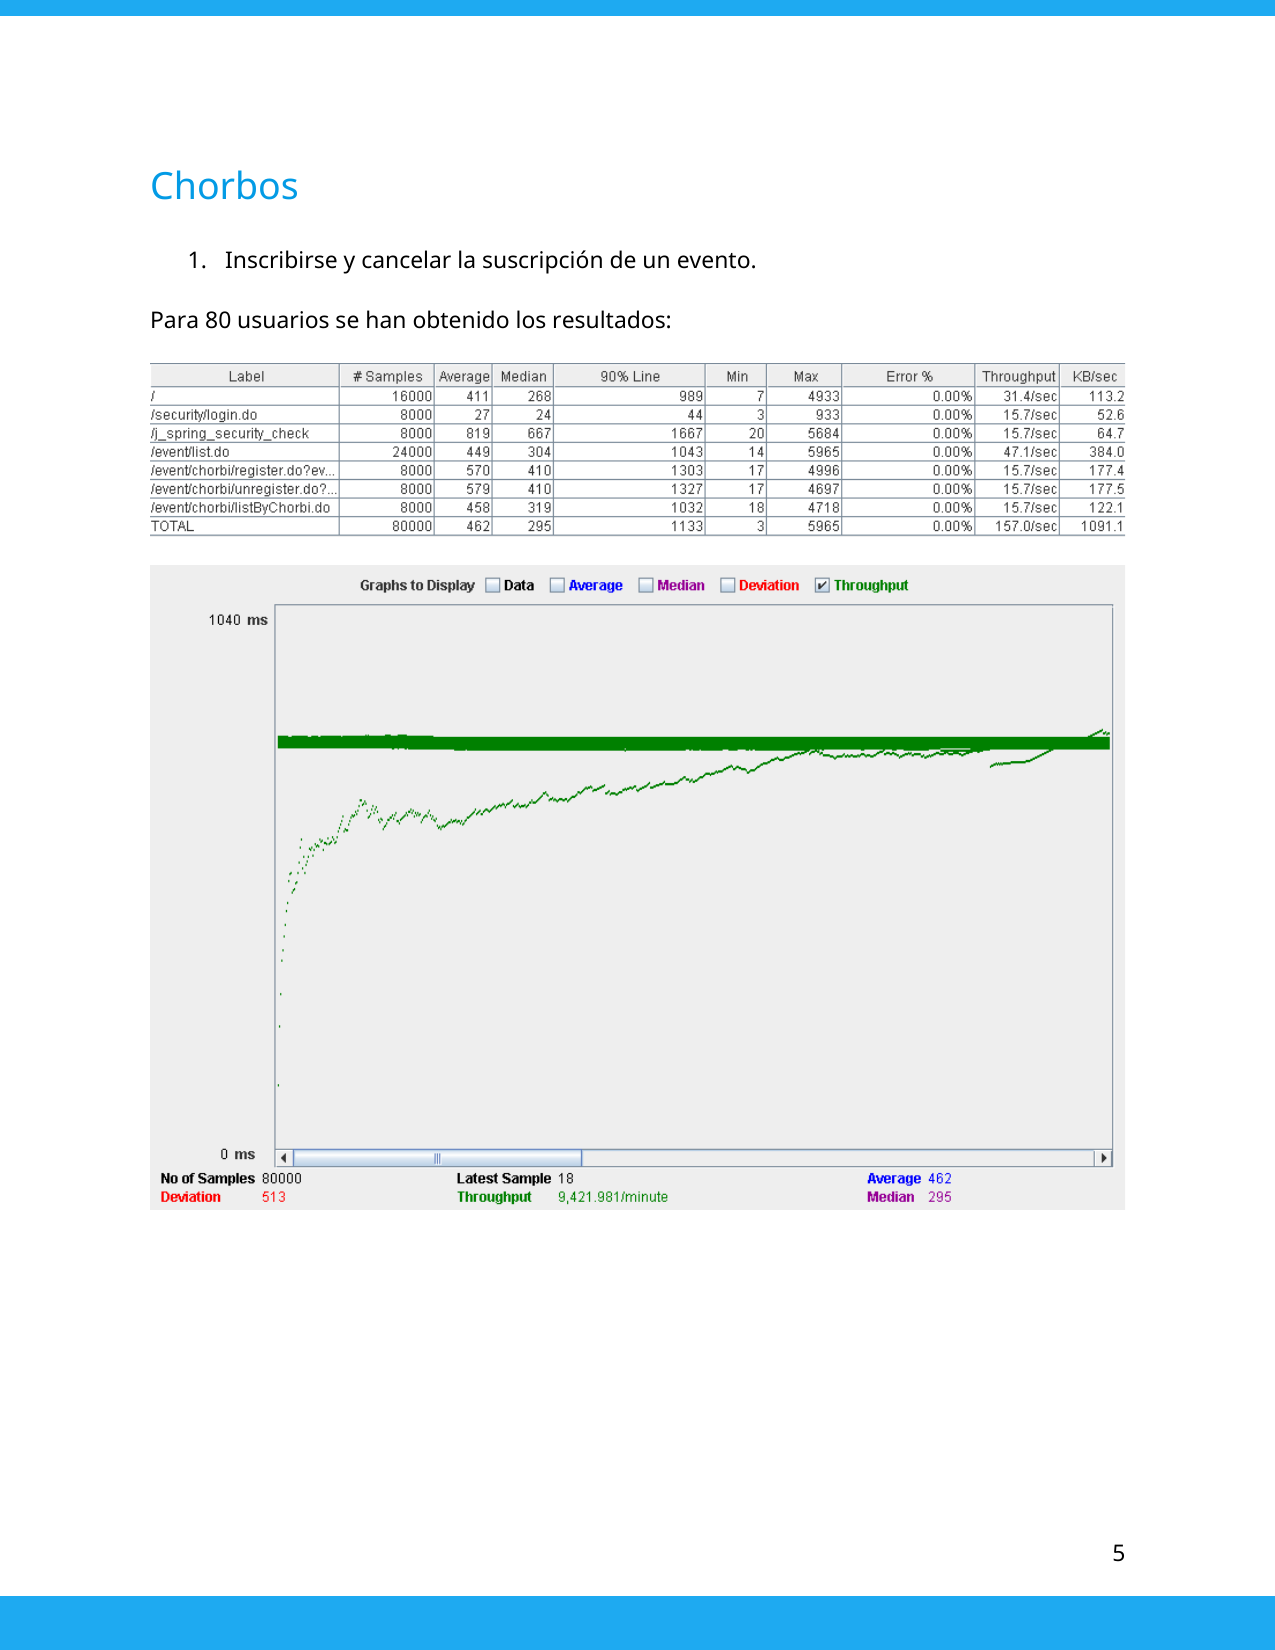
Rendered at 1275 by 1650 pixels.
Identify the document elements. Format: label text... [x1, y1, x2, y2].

text Para 80 usuarios se han obtenido los resultados: [150, 304, 1125, 335]
subtitle Chorbos [150, 159, 1125, 210]
picture [150, 363, 1125, 537]
picture [150, 565, 1125, 1210]
picture [0, 0, 1275, 16]
picture [0, 1596, 1275, 1650]
list Inscribirse y cancelar la suscripción de un evento. [187, 244, 1125, 275]
